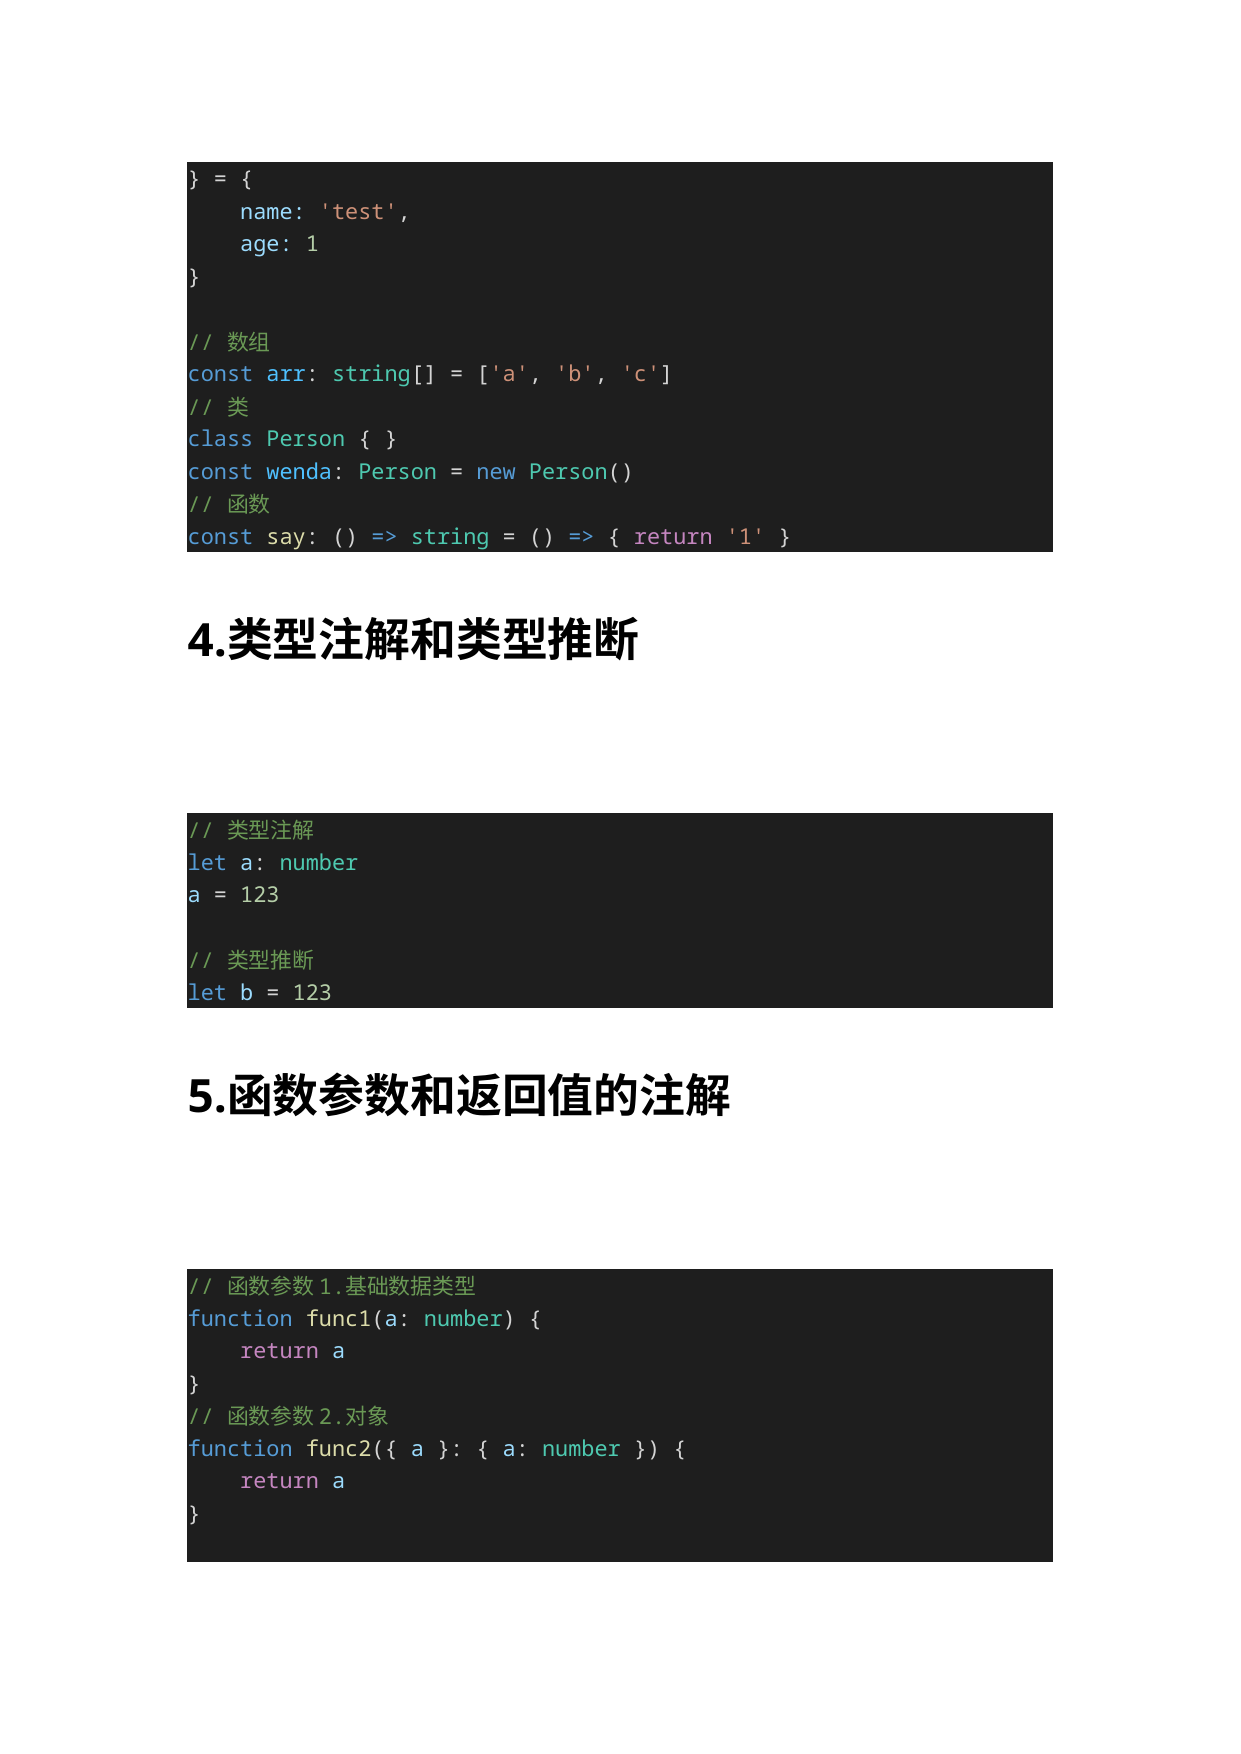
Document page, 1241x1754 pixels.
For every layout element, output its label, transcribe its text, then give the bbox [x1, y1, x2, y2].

text // 函数参数2.对象 [187, 1399, 1053, 1432]
text function func1(a: number) { [187, 1302, 1053, 1334]
text age: 1 [187, 227, 1053, 259]
subtitle 4.类型注解和类型推断 [187, 587, 1053, 685]
text let b = 123 [187, 976, 1053, 1008]
subtitle 5.函数参数和返回值的注解 [187, 1043, 1053, 1141]
text } = { [187, 162, 1053, 194]
text return a [187, 1464, 1053, 1497]
text } [187, 1497, 1053, 1529]
text name: 'test', [187, 194, 1053, 227]
text // 函数参数1.基础数据类型 [187, 1269, 1053, 1302]
text // 类 [187, 389, 1053, 422]
text a = 123 [187, 878, 1053, 911]
text } [187, 1367, 1053, 1399]
text // 类型注解 [187, 813, 1053, 846]
text // 类型推断 [187, 943, 1053, 976]
text class Person { } [187, 422, 1053, 454]
text return a [187, 1334, 1053, 1367]
text // 函数 [187, 487, 1053, 519]
text function func2({ a }: { a: number }) { [187, 1432, 1053, 1464]
text const arr: string[] = ['a', 'b', 'c'] [187, 357, 1053, 389]
text // 数组 [187, 324, 1053, 357]
text const wenda: Person = new Person() [187, 454, 1053, 487]
text const say: () => string = () => { return '1' } [187, 519, 1053, 552]
text let a: number [187, 846, 1053, 878]
text } [187, 259, 1053, 292]
